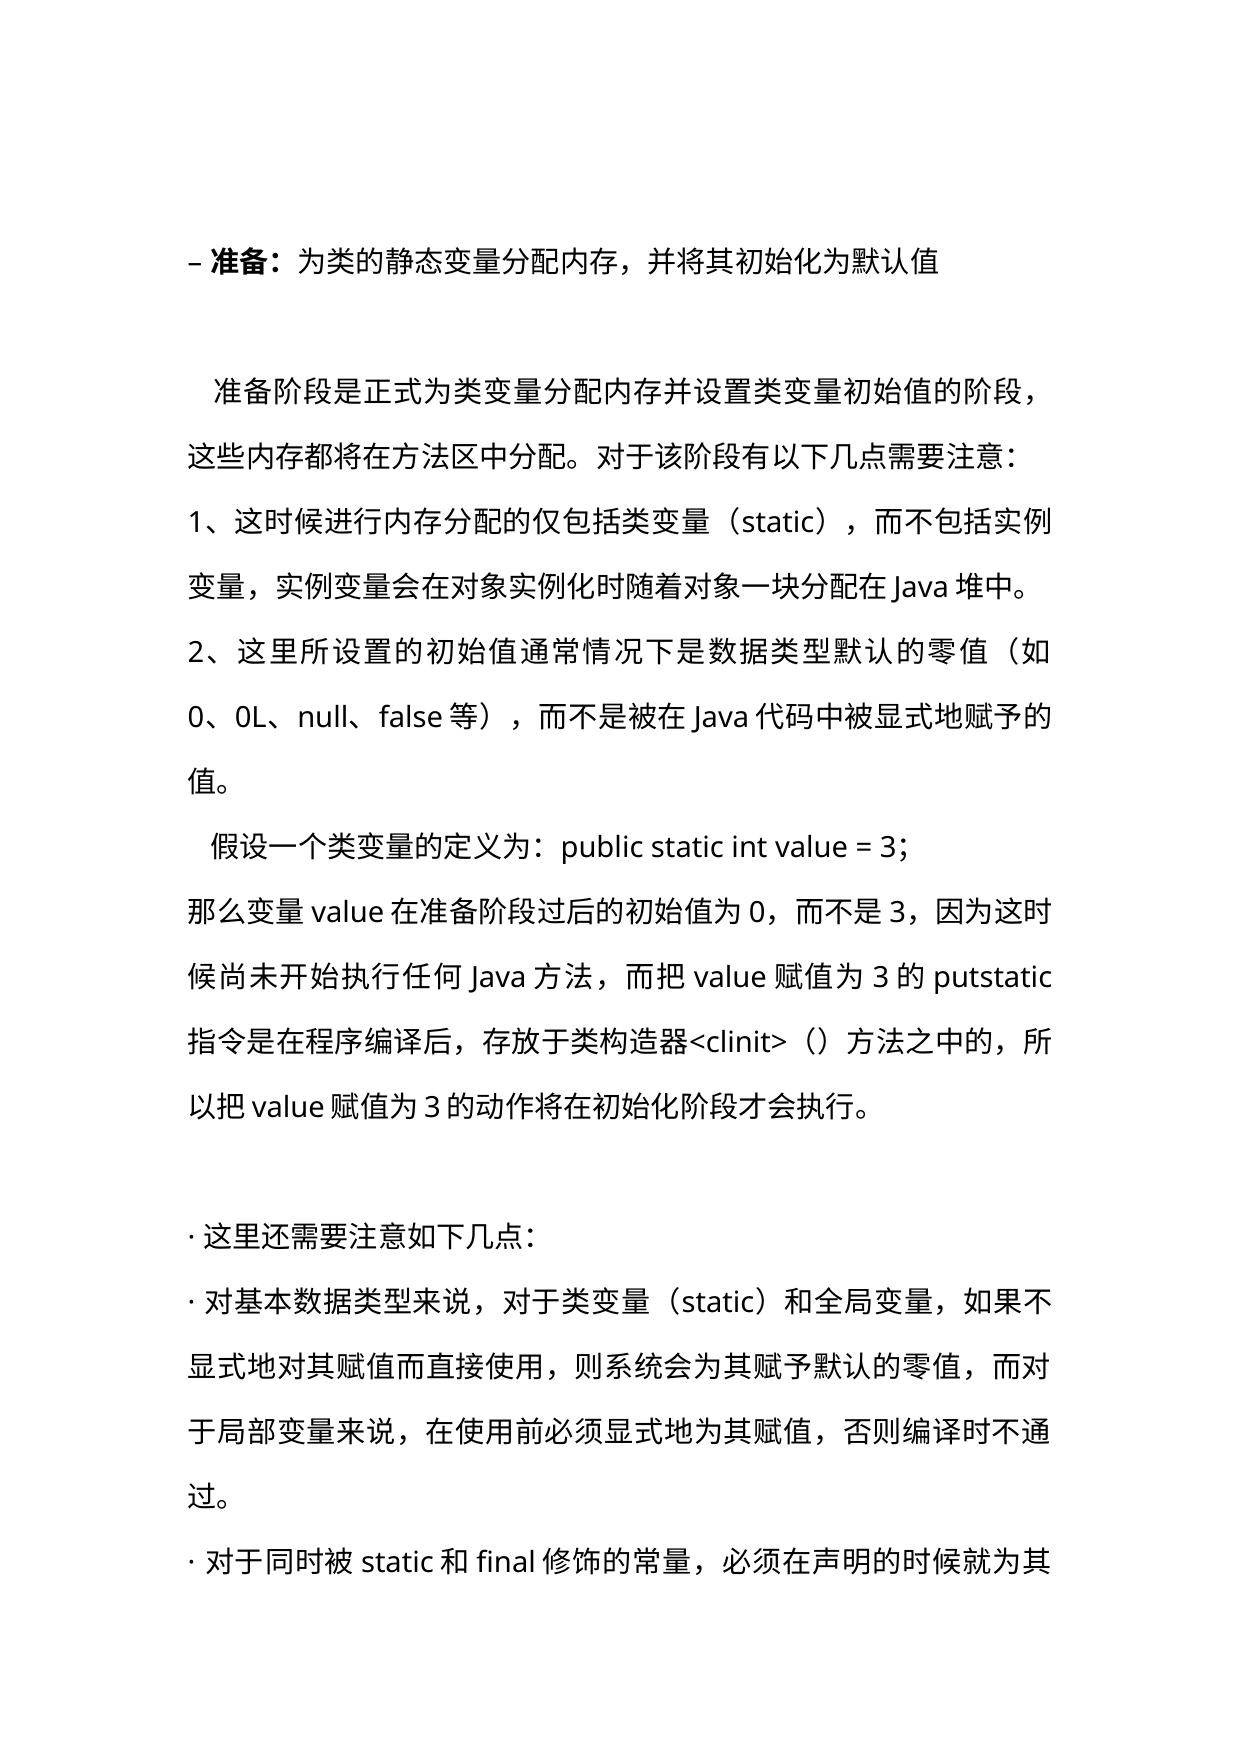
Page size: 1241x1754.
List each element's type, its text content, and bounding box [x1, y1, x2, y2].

text 准备阶段是正式为类变量分配内存并设置类变量初始值的阶段，这些内存都将在方法区中分配。对于该阶段有以下几点需要注意： [187, 357, 1053, 487]
text 1、这时候进行内存分配的仅包括类变量（static），而不包括实例变量，实例变量会在对象实例化时随着对象一块分配在Java堆中。 [187, 487, 1053, 617]
text – 准备：为类的静态变量分配内存，并将其初始化为默认值 [187, 227, 1053, 292]
text · 对基本数据类型来说，对于类变量（static）和全局变量，如果不显式地对其赋值而直接使用，则系统会为其赋予默认的零值，而对于局部变量来说，在使用前必须显式地为其赋值，否则编译时不通过。 [187, 1267, 1053, 1527]
text · 这里还需要注意如下几点： [187, 1202, 1053, 1267]
text 2、这里所设置的初始值通常情况下是数据类型默认的零值（如0、0L、null、false等），而不是被在Java代码中被显式地赋予的值。 [187, 617, 1053, 812]
text 假设一个类变量的定义为：public static int value = 3； [187, 812, 1053, 877]
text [187, 1527, 1053, 1592]
text 那么变量value在准备阶段过后的初始值为0，而不是3，因为这时候尚未开始执行任何Java方法，而把value赋值为3的putstatic指令是在程序编译后，存放于类构造器<clinit>（）方法之中的，所以把value赋值为3的动作将在初始化阶段才会执行。 [187, 877, 1053, 1137]
